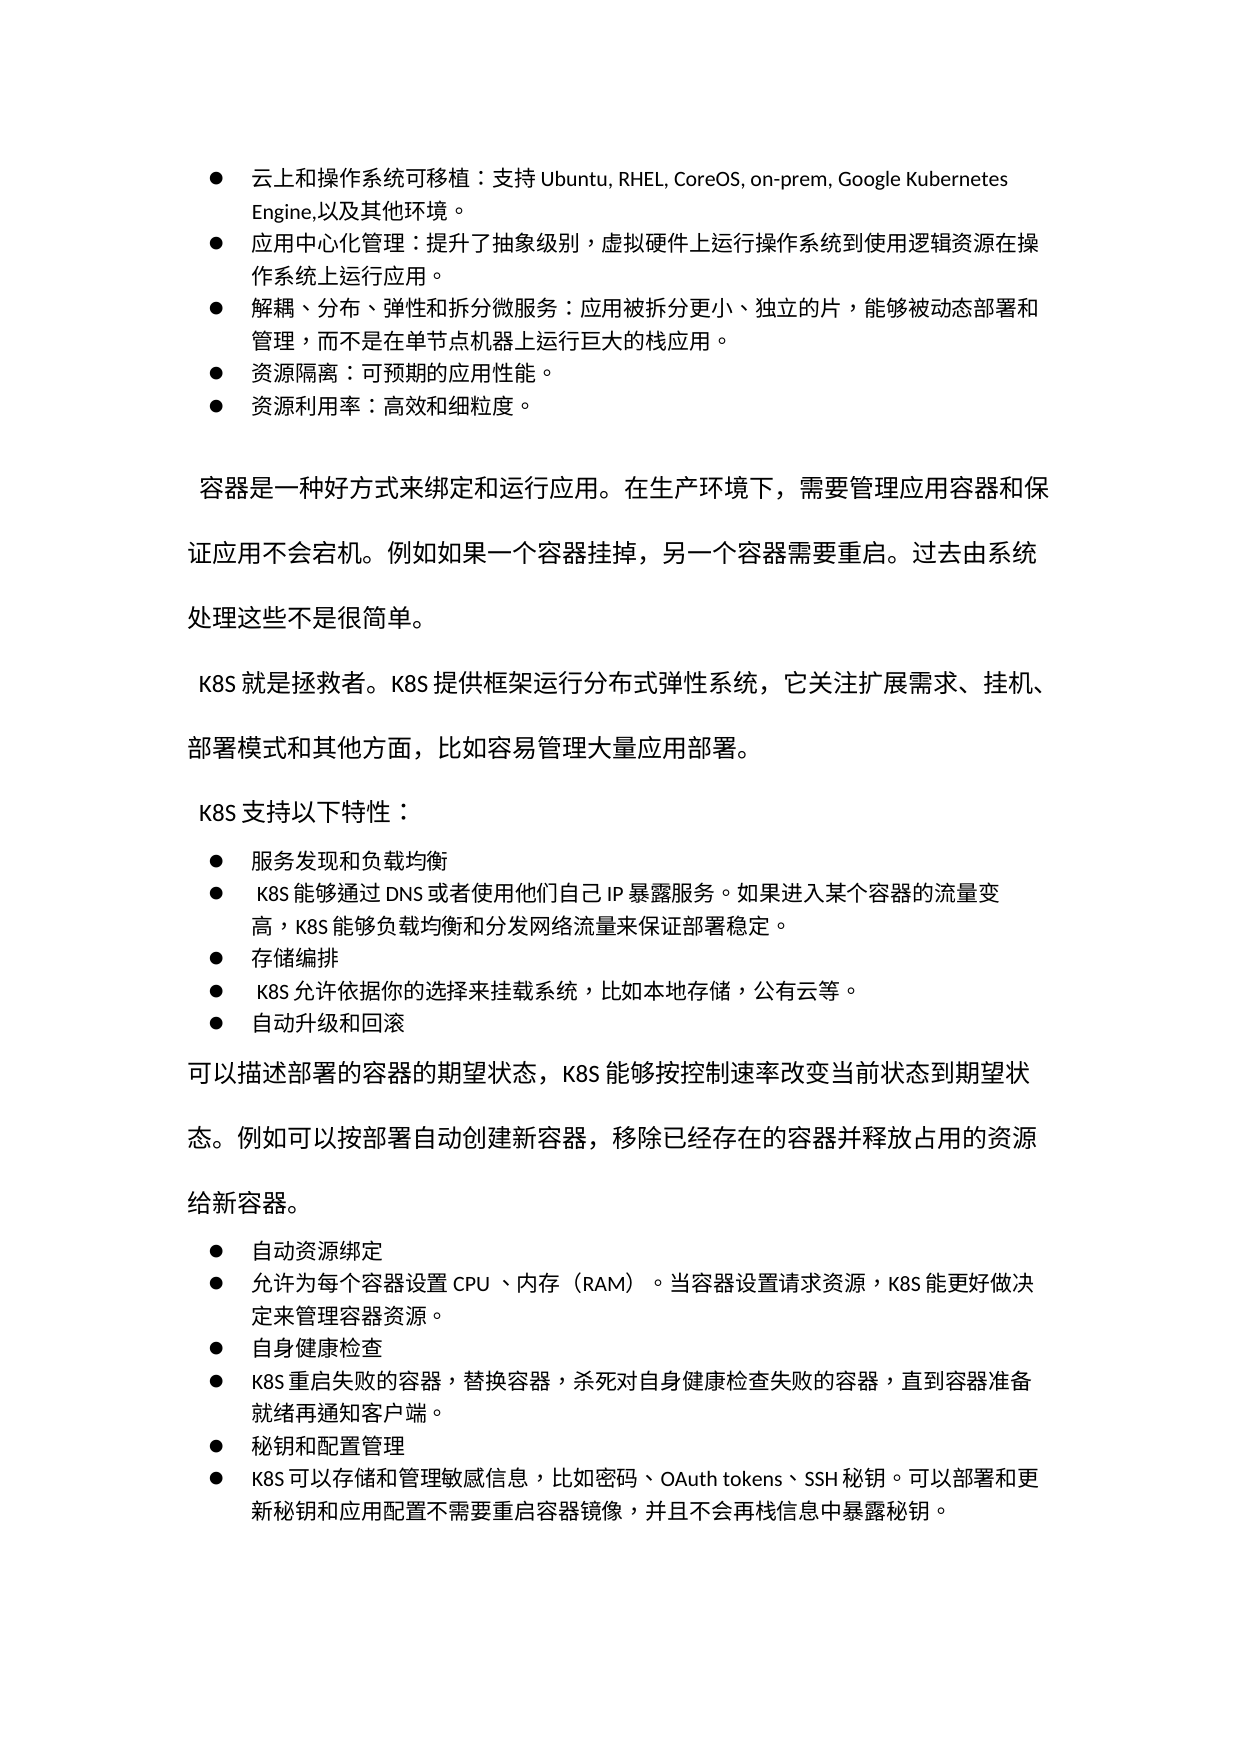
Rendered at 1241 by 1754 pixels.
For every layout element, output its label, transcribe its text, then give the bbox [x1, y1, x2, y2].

list 资源利用率：高效和细粒度。 [208, 389, 1053, 422]
list K8S能够通过DNS或者使用他们自己IP暴露服务。如果进入某个容器的流量变高，K8S能够负载均衡和分发网络流量来保证部署稳定。 [208, 877, 1053, 942]
list K8S可以存储和管理敏感信息，比如密码、OAuth tokens、SSH秘钥。可以部署和更新秘钥和应用配置不需要重启容器镜像，并且不会再栈信息中暴露秘钥。 [208, 1462, 1053, 1527]
text K8S就是拯救者。K8S提供框架运行分布式弹性系统，它关注扩展需求、挂机、部署模式和其他方面，比如容易管理大量应用部署。 [187, 649, 1053, 779]
text 可以描述部署的容器的期望状态，K8S能够按控制速率改变当前状态到期望状态。例如可以按部署自动创建新容器，移除已经存在的容器并释放占用的资源给新容器。 [187, 1039, 1053, 1234]
list 解耦、分布、弹性和拆分微服务：应用被拆分更小、独立的片，能够被动态部署和管理，而不是在单节点机器上运行巨大的栈应用。 [208, 292, 1053, 357]
list 秘钥和配置管理 [208, 1429, 1053, 1462]
text 容器是一种好方式来绑定和运行应用。在生产环境下，需要管理应用容器和保证应用不会宕机。例如如果一个容器挂掉，另一个容器需要重启。过去由系统处理这些不是很简单。 [187, 454, 1053, 649]
list 自身健康检查 [208, 1332, 1053, 1364]
list 服务发现和负载均衡 [208, 844, 1053, 877]
list 自动升级和回滚 [208, 1007, 1053, 1039]
list K8S允许依据你的选择来挂载系统，比如本地存储，公有云等。 [208, 974, 1053, 1007]
list 资源隔离：可预期的应用性能。 [208, 357, 1053, 389]
list 自动资源绑定 [208, 1234, 1053, 1267]
text K8S支持以下特性： [187, 779, 1053, 844]
list 允许为每个容器设置CPU 、内存（RAM）。当容器设置请求资源，K8S能更好做决定来管理容器资源。 [208, 1267, 1053, 1332]
list 存储编排 [208, 942, 1053, 974]
list 应用中心化管理：提升了抽象级别，虚拟硬件上运行操作系统到使用逻辑资源在操作系统上运行应用。 [208, 227, 1053, 292]
list K8S重启失败的容器，替换容器，杀死对自身健康检查失败的容器，直到容器准备就绪再通知客户端。 [208, 1364, 1053, 1429]
list 云上和操作系统可移植：支持Ubuntu, RHEL, CoreOS, on-prem, Google Kubernetes Engine,以及其他环境。 [208, 162, 1053, 227]
